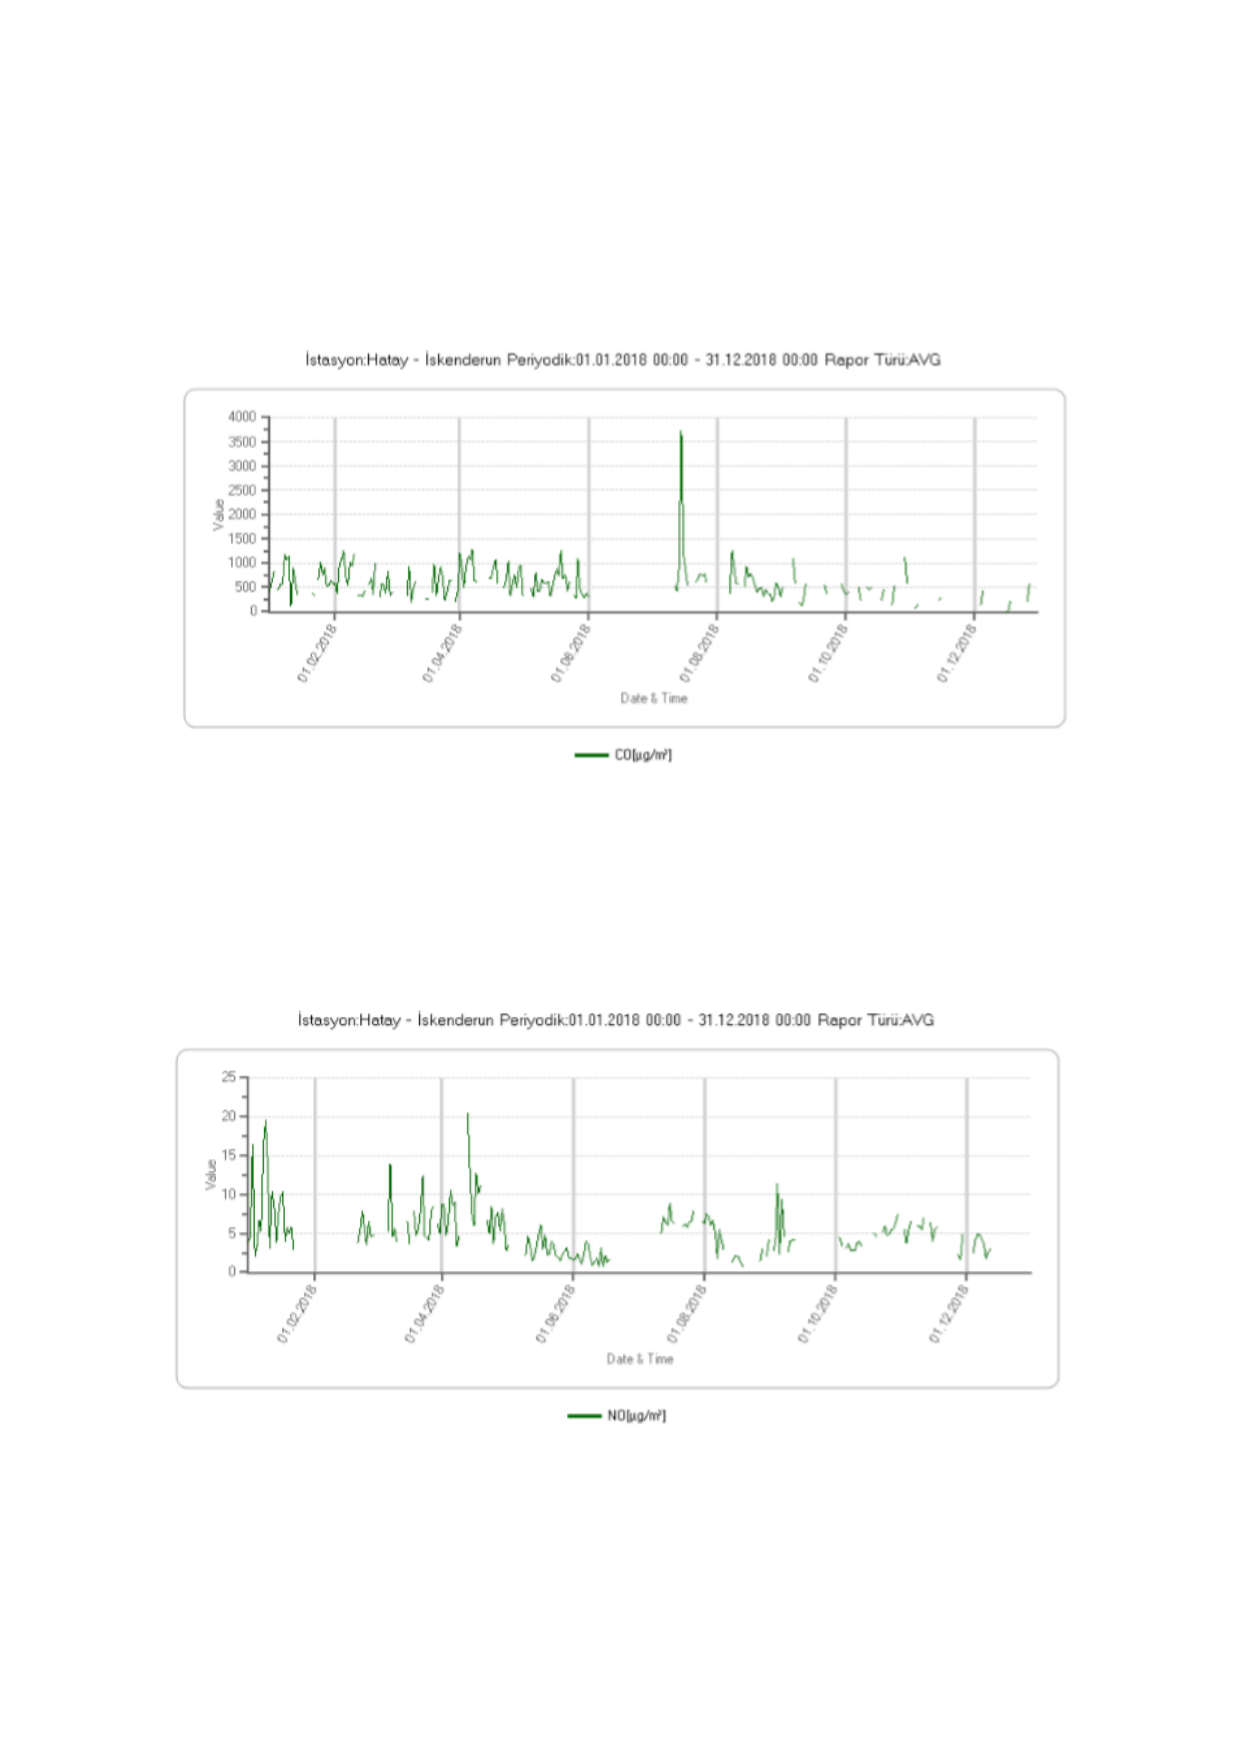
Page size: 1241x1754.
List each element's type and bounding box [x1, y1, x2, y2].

picture [147, 335, 1093, 789]
picture [147, 994, 1093, 1442]
